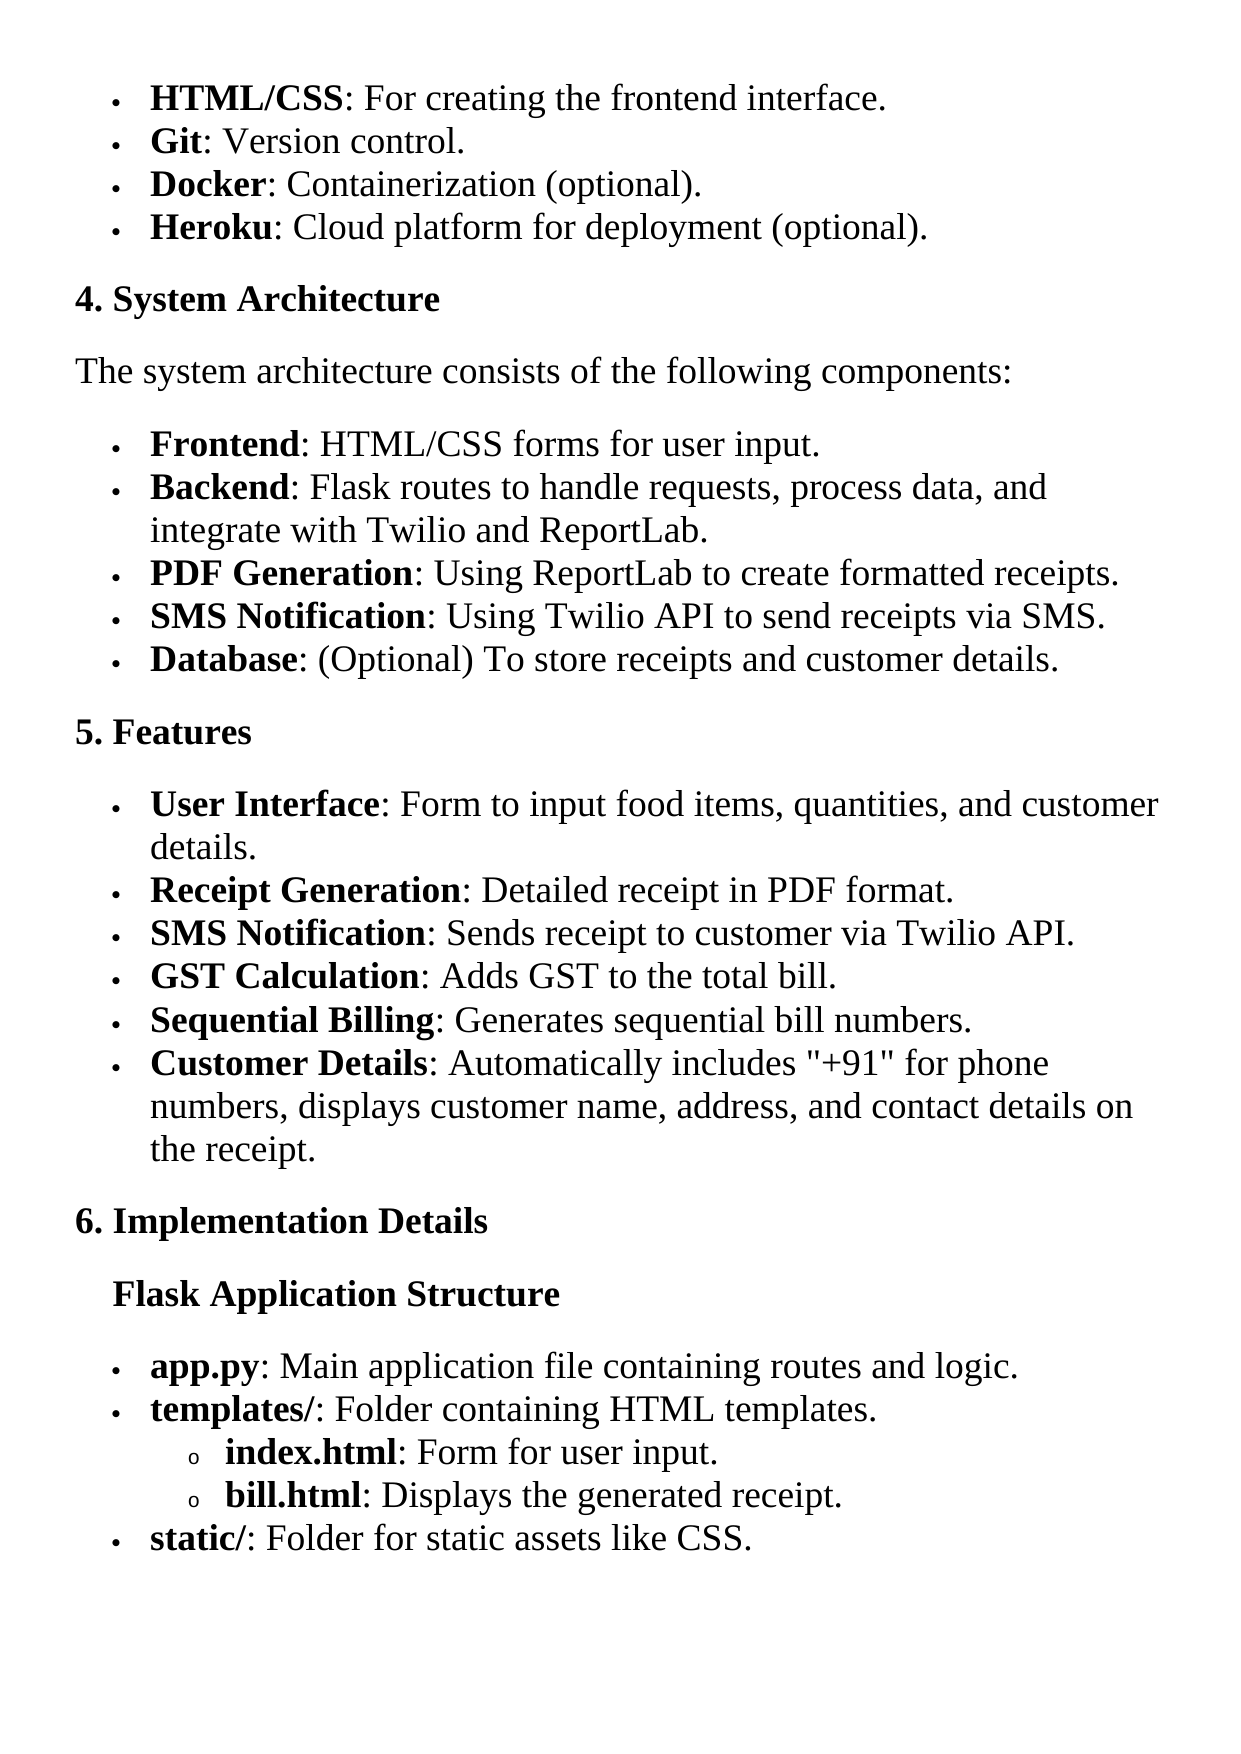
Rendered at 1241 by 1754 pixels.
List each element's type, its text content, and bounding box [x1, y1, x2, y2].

list Heroku: Cloud platform for deployment (optional). [112, 204, 1165, 247]
list SMS Notification: Sends receipt to customer via Twilio API. [112, 911, 1165, 954]
list HTML/CSS: For creating the frontend interface. [112, 75, 1165, 118]
list GST Calculation: Adds GST to the total bill. [112, 954, 1165, 997]
list templates/: Folder containing HTML templates. [112, 1386, 1165, 1429]
list Sequential Billing: Generates sequential bill numbers. [112, 997, 1165, 1040]
list Docker: Containerization (optional). [112, 161, 1165, 204]
list Receipt Generation: Detailed receipt in PDF format. [112, 868, 1165, 911]
list app.py: Main application file containing routes and logic. [112, 1343, 1165, 1386]
list User Interface: Form to input food items, quantities, and customer details. [112, 781, 1165, 868]
list Customer Details: Automatically includes "+91" for phone numbers, displays customer name, address, and contact details on the receipt. [112, 1040, 1165, 1169]
text 5. Features [75, 709, 1165, 752]
list Frontend: HTML/CSS forms for user input. [112, 421, 1165, 464]
text 4. System Architecture [75, 277, 1165, 320]
list index.html: Form for user input. [187, 1429, 1165, 1473]
text The system architecture consists of the following components: [75, 349, 1165, 392]
list Database: (Optional) To store receipts and customer details. [112, 637, 1165, 680]
text 6. Implementation Details [75, 1199, 1165, 1242]
list PDF Generation: Using ReportLab to create formatted receipts. [112, 551, 1165, 594]
list bill.html: Displays the generated receipt. [187, 1473, 1165, 1516]
list Backend: Flask routes to handle requests, process data, and integrate with Twilio and ReportLab. [112, 464, 1165, 551]
text Flask Application Structure [75, 1271, 1165, 1314]
list Git: Version control. [112, 118, 1165, 161]
list SMS Notification: Using Twilio API to send receipts via SMS. [112, 594, 1165, 637]
list static/: Folder for static assets like CSS. [112, 1516, 1165, 1559]
